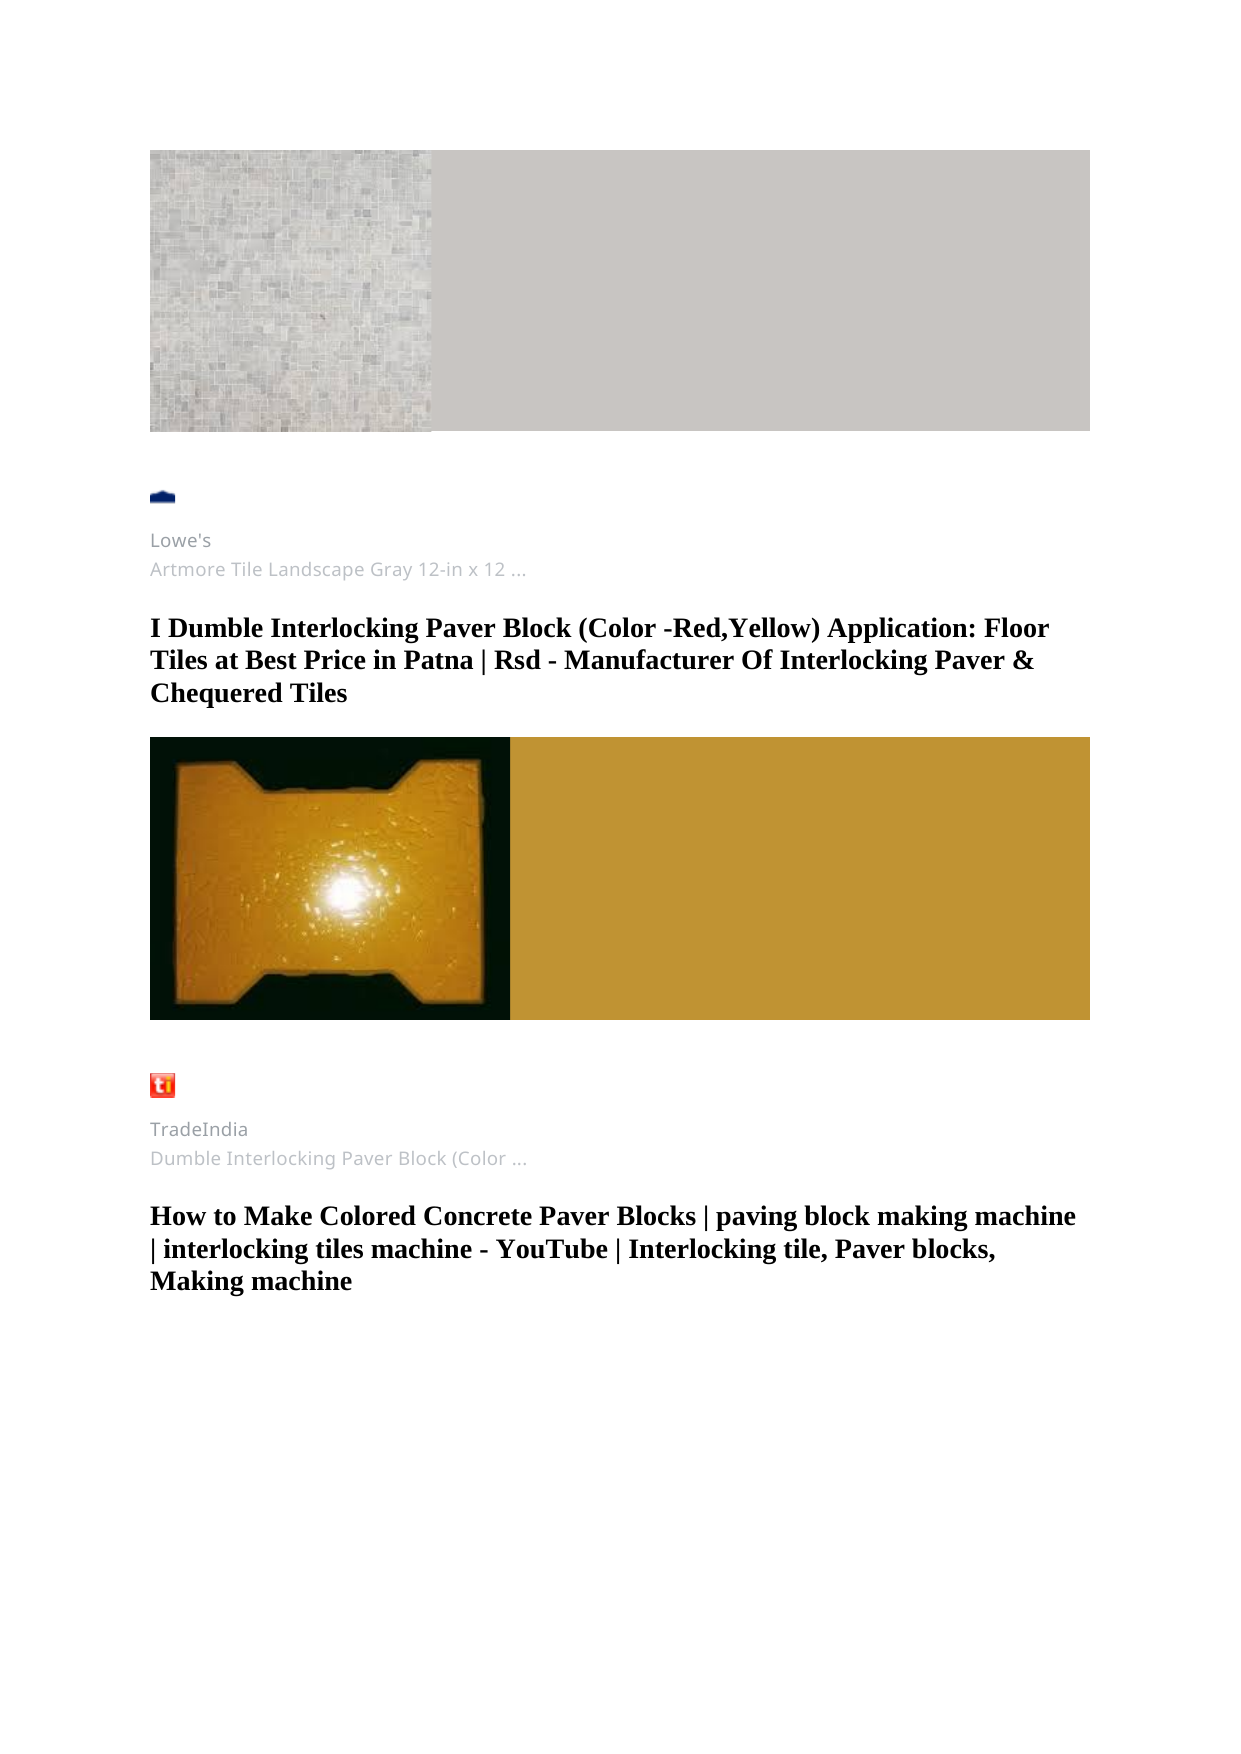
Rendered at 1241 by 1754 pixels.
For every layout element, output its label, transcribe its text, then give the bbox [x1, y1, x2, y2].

text I Dumble Interlocking Paver Block (Color -Red,Yellow) Application: Floor Tiles at Best Price in Patna | Rsd - Manufacturer Of Interlocking Paver & Chequered Tiles [150, 611, 1090, 708]
picture [150, 1073, 175, 1098]
text Lowe's [150, 522, 1090, 553]
picture [150, 150, 432, 432]
text Dumble Interlocking Paver Block (Color ... [150, 1145, 1090, 1170]
text TradeIndia [150, 1110, 1090, 1142]
text How to Make Colored Concrete Paver Blocks | paving block making machine | interlocking tiles machine - YouTube | Interlocking tile, Paver blocks, Making machine [150, 1199, 1090, 1297]
picture [150, 484, 175, 510]
text Artmore Tile Landscape Gray 12-in x 12 ... [150, 556, 1090, 582]
picture [150, 737, 511, 1020]
